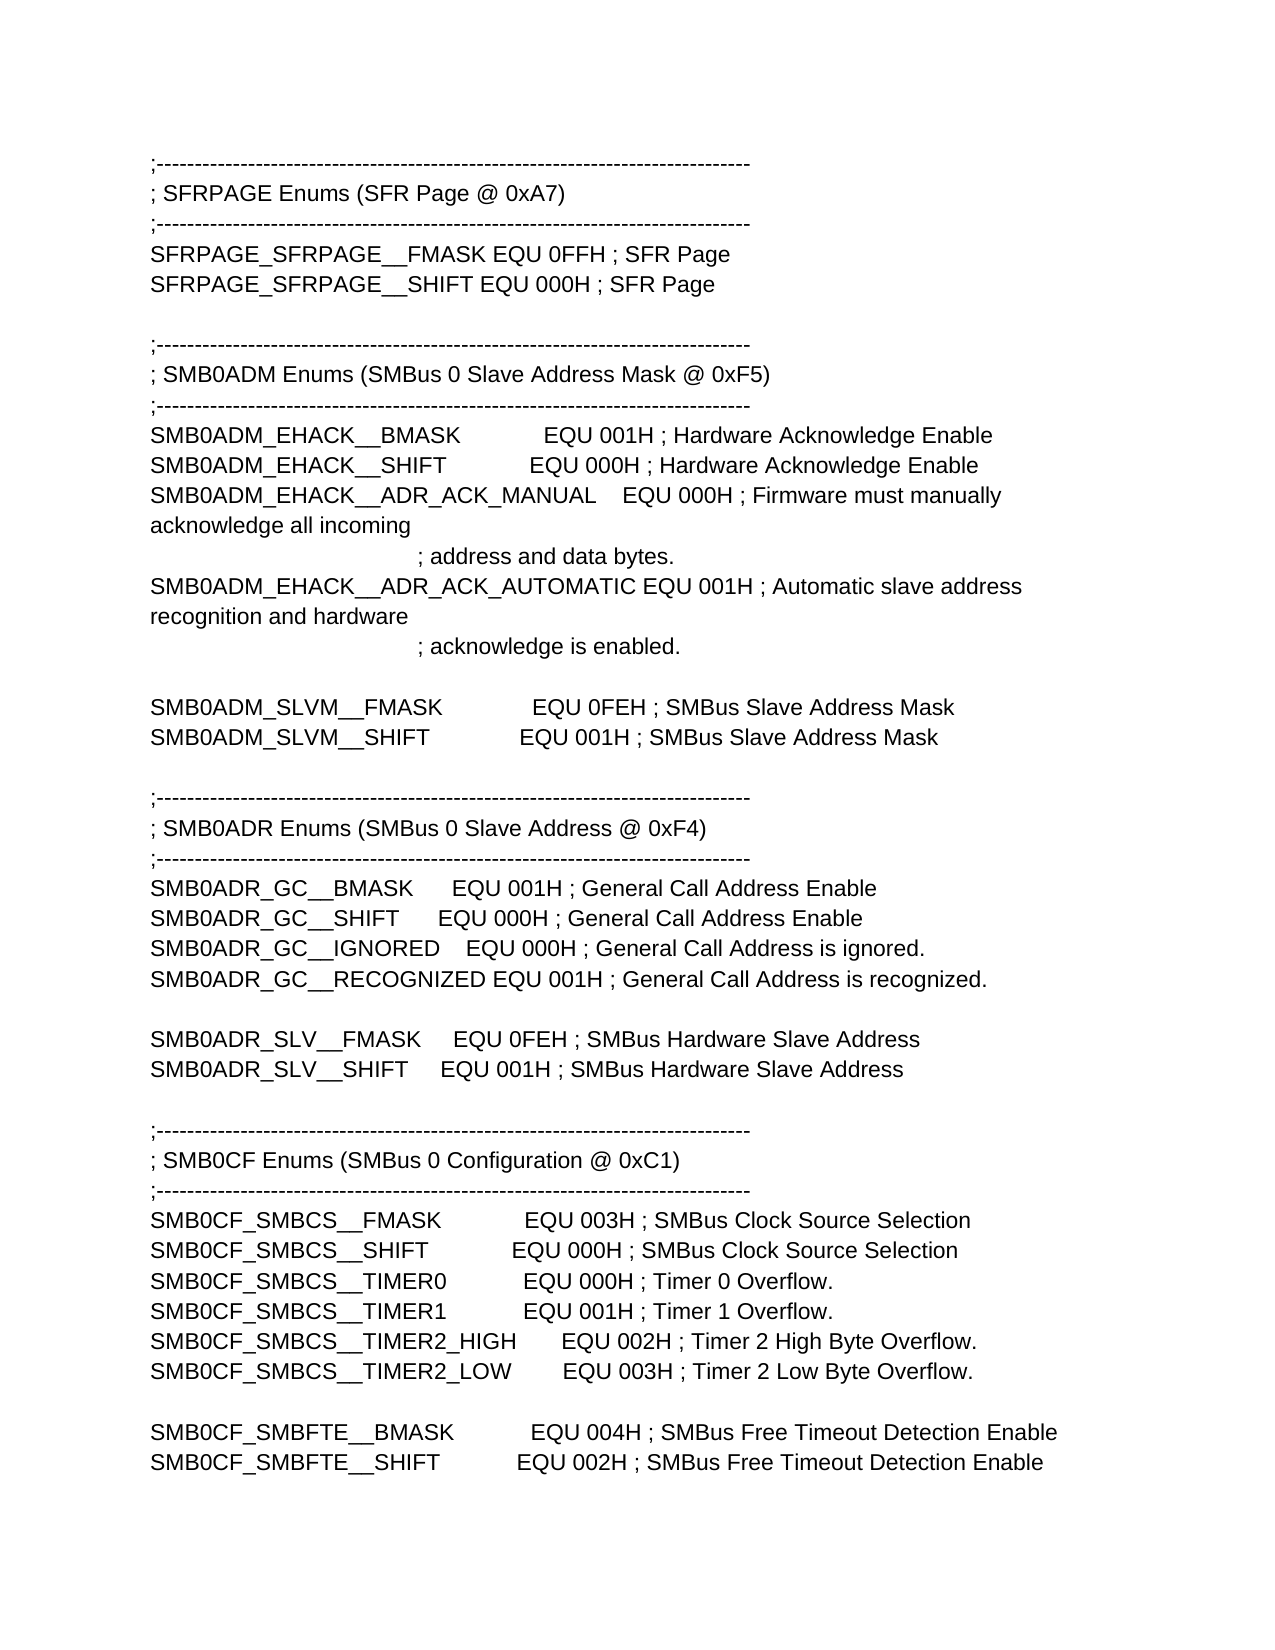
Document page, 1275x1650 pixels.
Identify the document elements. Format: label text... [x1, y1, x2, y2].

text ; acknowledge is enabled. [150, 633, 1125, 660]
text ; SMB0ADR Enums (SMBus 0 Slave Address @ 0xF4) [150, 814, 1125, 841]
text SMB0ADR_GC__RECOGNIZED EQU 001H ; General Call Address is recognized. [150, 966, 1125, 992]
text SMB0CF_SMBCS__TIMER0 EQU 000H ; Timer 0 Overflow. [150, 1268, 1125, 1294]
text SMB0ADM_EHACK__ADR_ACK_MANUAL EQU 000H ; Firmware must manually acknowledge all incoming [150, 482, 1125, 539]
text ;------------------------------------------------------------------------------ [150, 210, 1125, 237]
text ;------------------------------------------------------------------------------ [150, 331, 1125, 358]
text SMB0ADM_EHACK__BMASK EQU 001H ; Hardware Acknowledge Enable [150, 422, 1125, 448]
text SMB0CF_SMBFTE__BMASK EQU 004H ; SMBus Free Timeout Detection Enable [150, 1419, 1125, 1445]
text SMB0ADR_GC__SHIFT EQU 000H ; General Call Address Enable [150, 905, 1125, 932]
text SFRPAGE_SFRPAGE__FMASK EQU 0FFH ; SFR Page [150, 241, 1125, 267]
text SMB0CF_SMBCS__TIMER2_LOW EQU 003H ; Timer 2 Low Byte Overflow. [150, 1358, 1125, 1385]
text SMB0ADR_SLV__FMASK EQU 0FEH ; SMBus Hardware Slave Address [150, 1026, 1125, 1052]
text SMB0ADM_SLVM__FMASK EQU 0FEH ; SMBus Slave Address Mask [150, 694, 1125, 720]
text ;------------------------------------------------------------------------------ [150, 392, 1125, 418]
text ;------------------------------------------------------------------------------ [150, 784, 1125, 811]
text ; SMB0CF Enums (SMBus 0 Configuration @ 0xC1) [150, 1147, 1125, 1173]
text ;------------------------------------------------------------------------------ [150, 150, 1125, 176]
text SMB0ADR_GC__BMASK EQU 001H ; General Call Address Enable [150, 875, 1125, 901]
text SMB0ADM_EHACK__SHIFT EQU 000H ; Hardware Acknowledge Enable [150, 452, 1125, 478]
text SMB0CF_SMBCS__TIMER2_HIGH EQU 002H ; Timer 2 High Byte Overflow. [150, 1328, 1125, 1354]
text ; SMB0ADM Enums (SMBus 0 Slave Address Mask @ 0xF5) [150, 361, 1125, 388]
text SMB0CF_SMBCS__SHIFT EQU 000H ; SMBus Clock Source Selection [150, 1237, 1125, 1264]
text ;------------------------------------------------------------------------------ [150, 845, 1125, 871]
text SMB0CF_SMBCS__FMASK EQU 003H ; SMBus Clock Source Selection [150, 1207, 1125, 1234]
text SFRPAGE_SFRPAGE__SHIFT EQU 000H ; SFR Page [150, 271, 1125, 297]
text ; SFRPAGE Enums (SFR Page @ 0xA7) [150, 180, 1125, 207]
text SMB0CF_SMBCS__TIMER1 EQU 001H ; Timer 1 Overflow. [150, 1298, 1125, 1324]
text SMB0ADR_GC__IGNORED EQU 000H ; General Call Address is ignored. [150, 935, 1125, 962]
text SMB0ADM_EHACK__ADR_ACK_AUTOMATIC EQU 001H ; Automatic slave address recognition and hardware [150, 573, 1125, 629]
text SMB0ADR_SLV__SHIFT EQU 001H ; SMBus Hardware Slave Address [150, 1056, 1125, 1083]
text ;------------------------------------------------------------------------------ [150, 1177, 1125, 1203]
text ;------------------------------------------------------------------------------ [150, 1117, 1125, 1143]
text ; address and data bytes. [150, 543, 1125, 569]
text SMB0CF_SMBFTE__SHIFT EQU 002H ; SMBus Free Timeout Detection Enable [150, 1449, 1125, 1475]
text SMB0ADM_SLVM__SHIFT EQU 001H ; SMBus Slave Address Mask [150, 724, 1125, 750]
